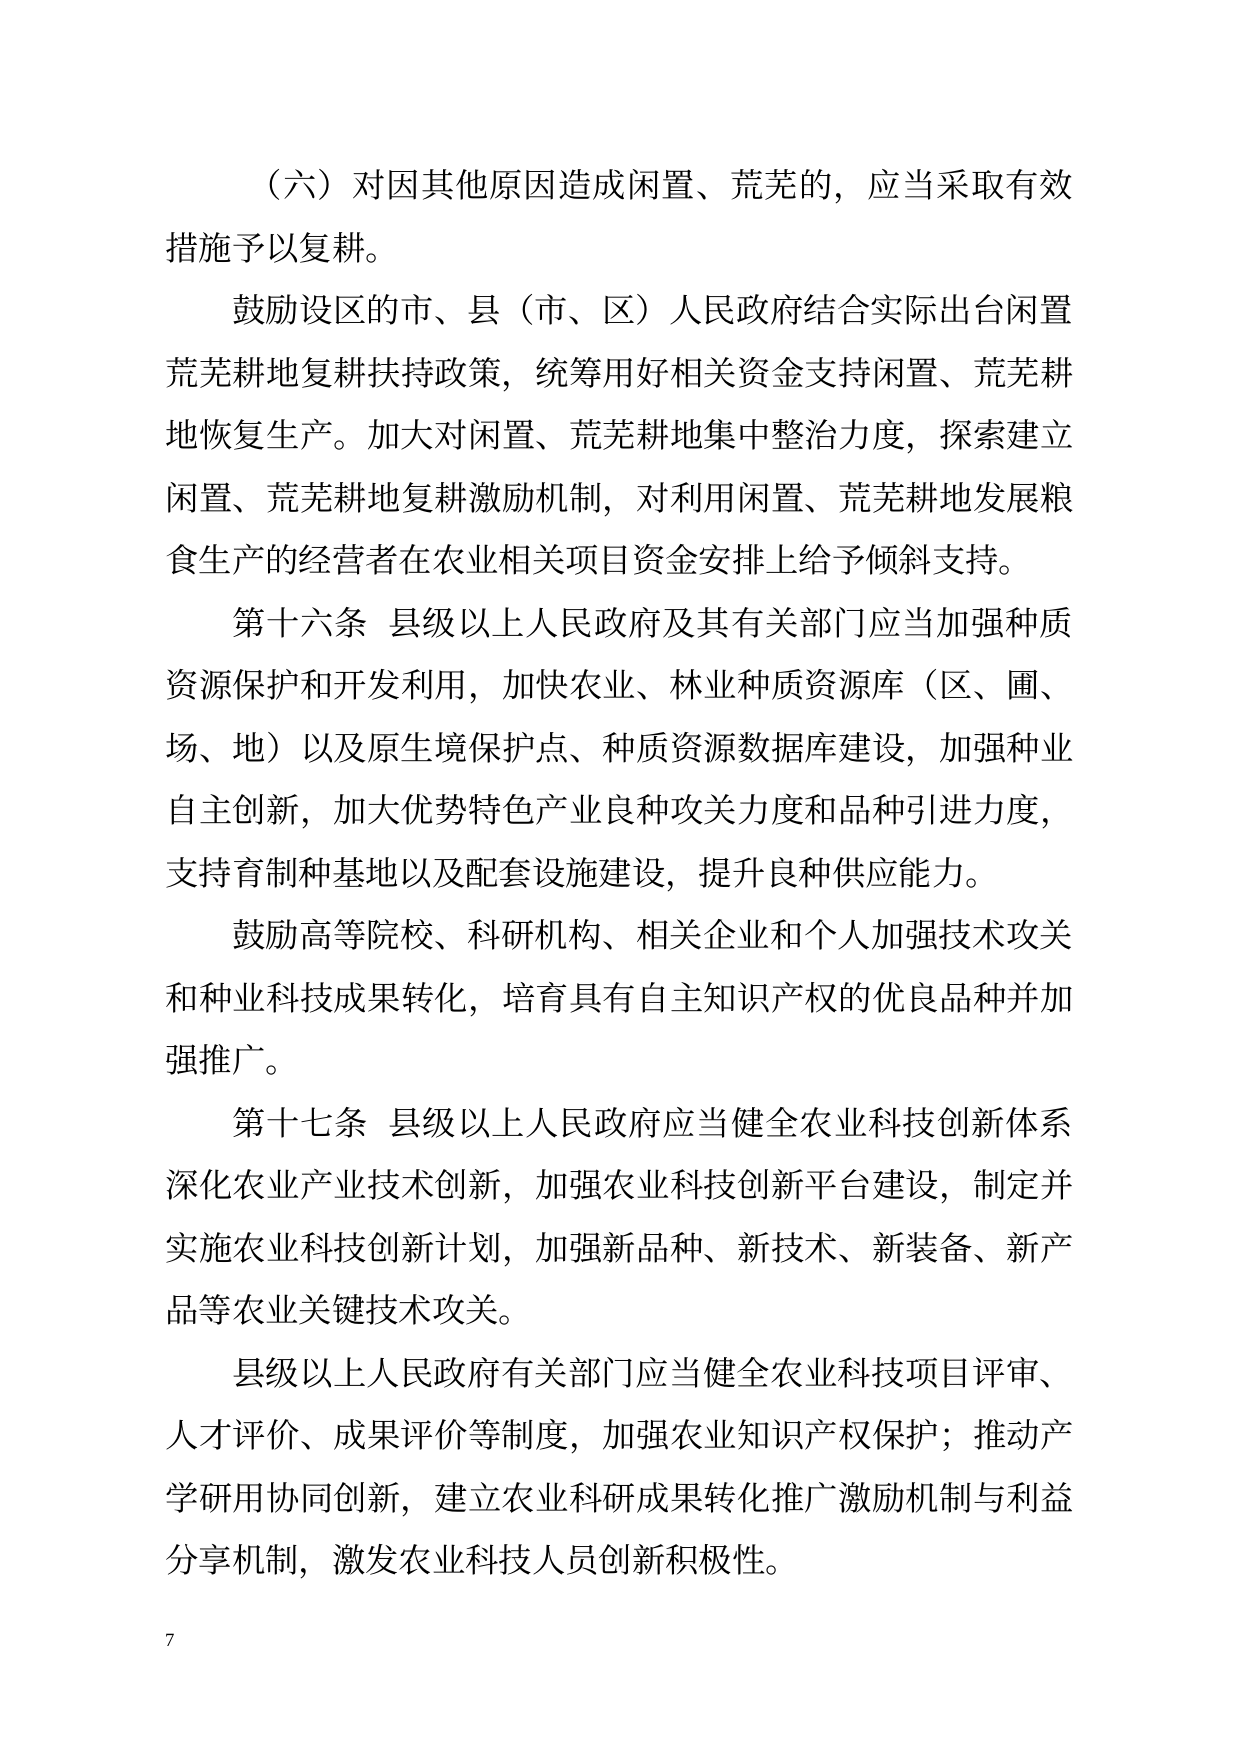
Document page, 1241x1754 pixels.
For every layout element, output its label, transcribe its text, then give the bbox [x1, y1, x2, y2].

text 鼓励高等院校、科研机构、相关企业和个人加强技术攻关和种业科技成果转化，培育具有自主知识产权的优良品种并加强推广。 [165, 898, 1075, 1085]
text 第十六条 县级以上人民政府及其有关部门应当加强种质资源保护和开发利用，加快农业、林业种质资源库（区、圃、场、地）以及原生境保护点、种质资源数据库建设，加强种业自主创新，加大优势特色产业良种攻关力度和品种引进力度，支持育制种基地以及配套设施建设，提升良种供应能力。 [165, 585, 1075, 898]
text 第十七条 县级以上人民政府应当健全农业科技创新体系，深化农业产业技术创新，加强农业科技创新平台建设，制定并实施农业科技创新计划，加强新品种、新技术、新装备、新产品等农业关键技术攻关。 [165, 1085, 1075, 1335]
text 鼓励设区的市、县（市、区）人民政府结合实际出台闲置、荒芜耕地复耕扶持政策，统筹用好相关资金支持闲置、荒芜耕地恢复生产。加大对闲置、荒芜耕地集中整治力度，探索建立闲置、荒芜耕地复耕激励机制，对利用闲置、荒芜耕地发展粮食生产的经营者在农业相关项目资金安排上给予倾斜支持。 [165, 273, 1075, 585]
text 县级以上人民政府有关部门应当健全农业科技项目评审、人才评价、成果评价等制度，加强农业知识产权保护；推动产学研用协同创新，建立农业科研成果转化推广激励机制与利益分享机制，激发农业科技人员创新积极性。 [165, 1335, 1075, 1585]
text （六）对因其他原因造成闲置、荒芜的，应当采取有效措施予以复耕。 [165, 148, 1075, 273]
